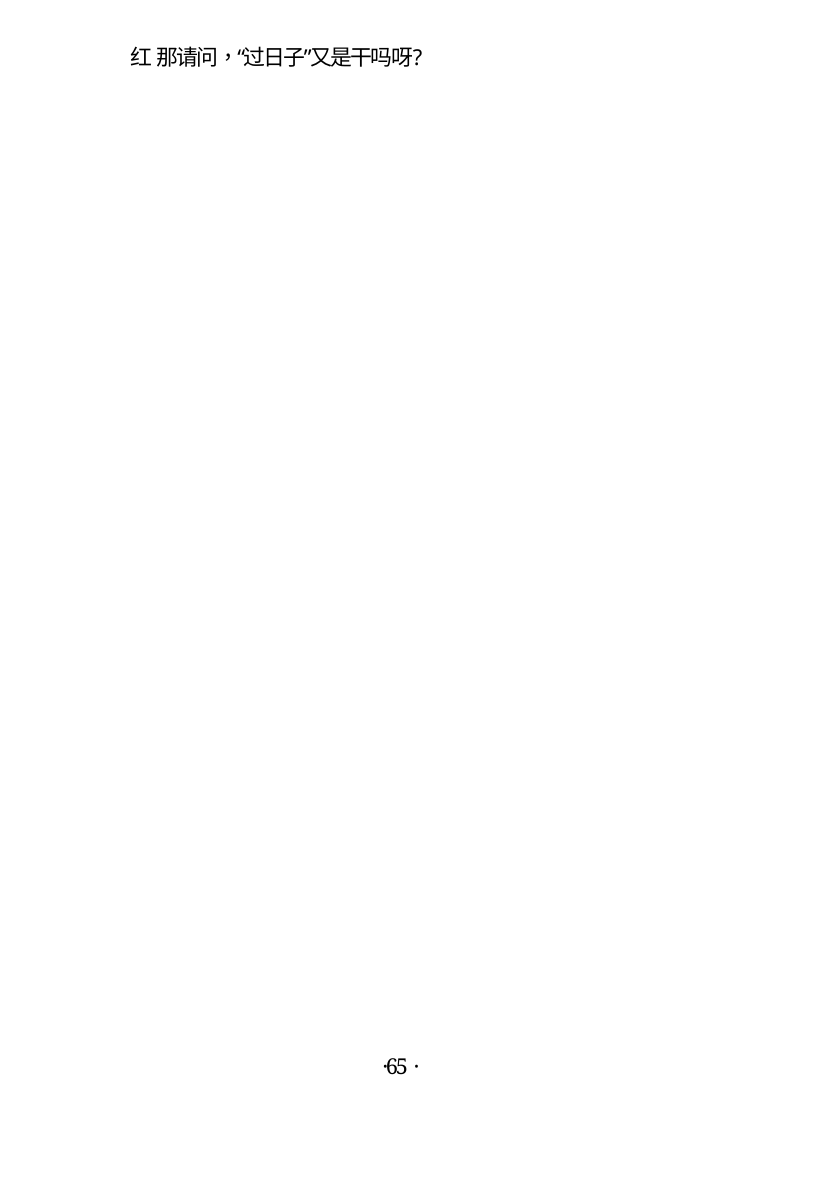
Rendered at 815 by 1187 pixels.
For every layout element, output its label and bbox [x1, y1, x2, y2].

text [130, 42, 618, 71]
